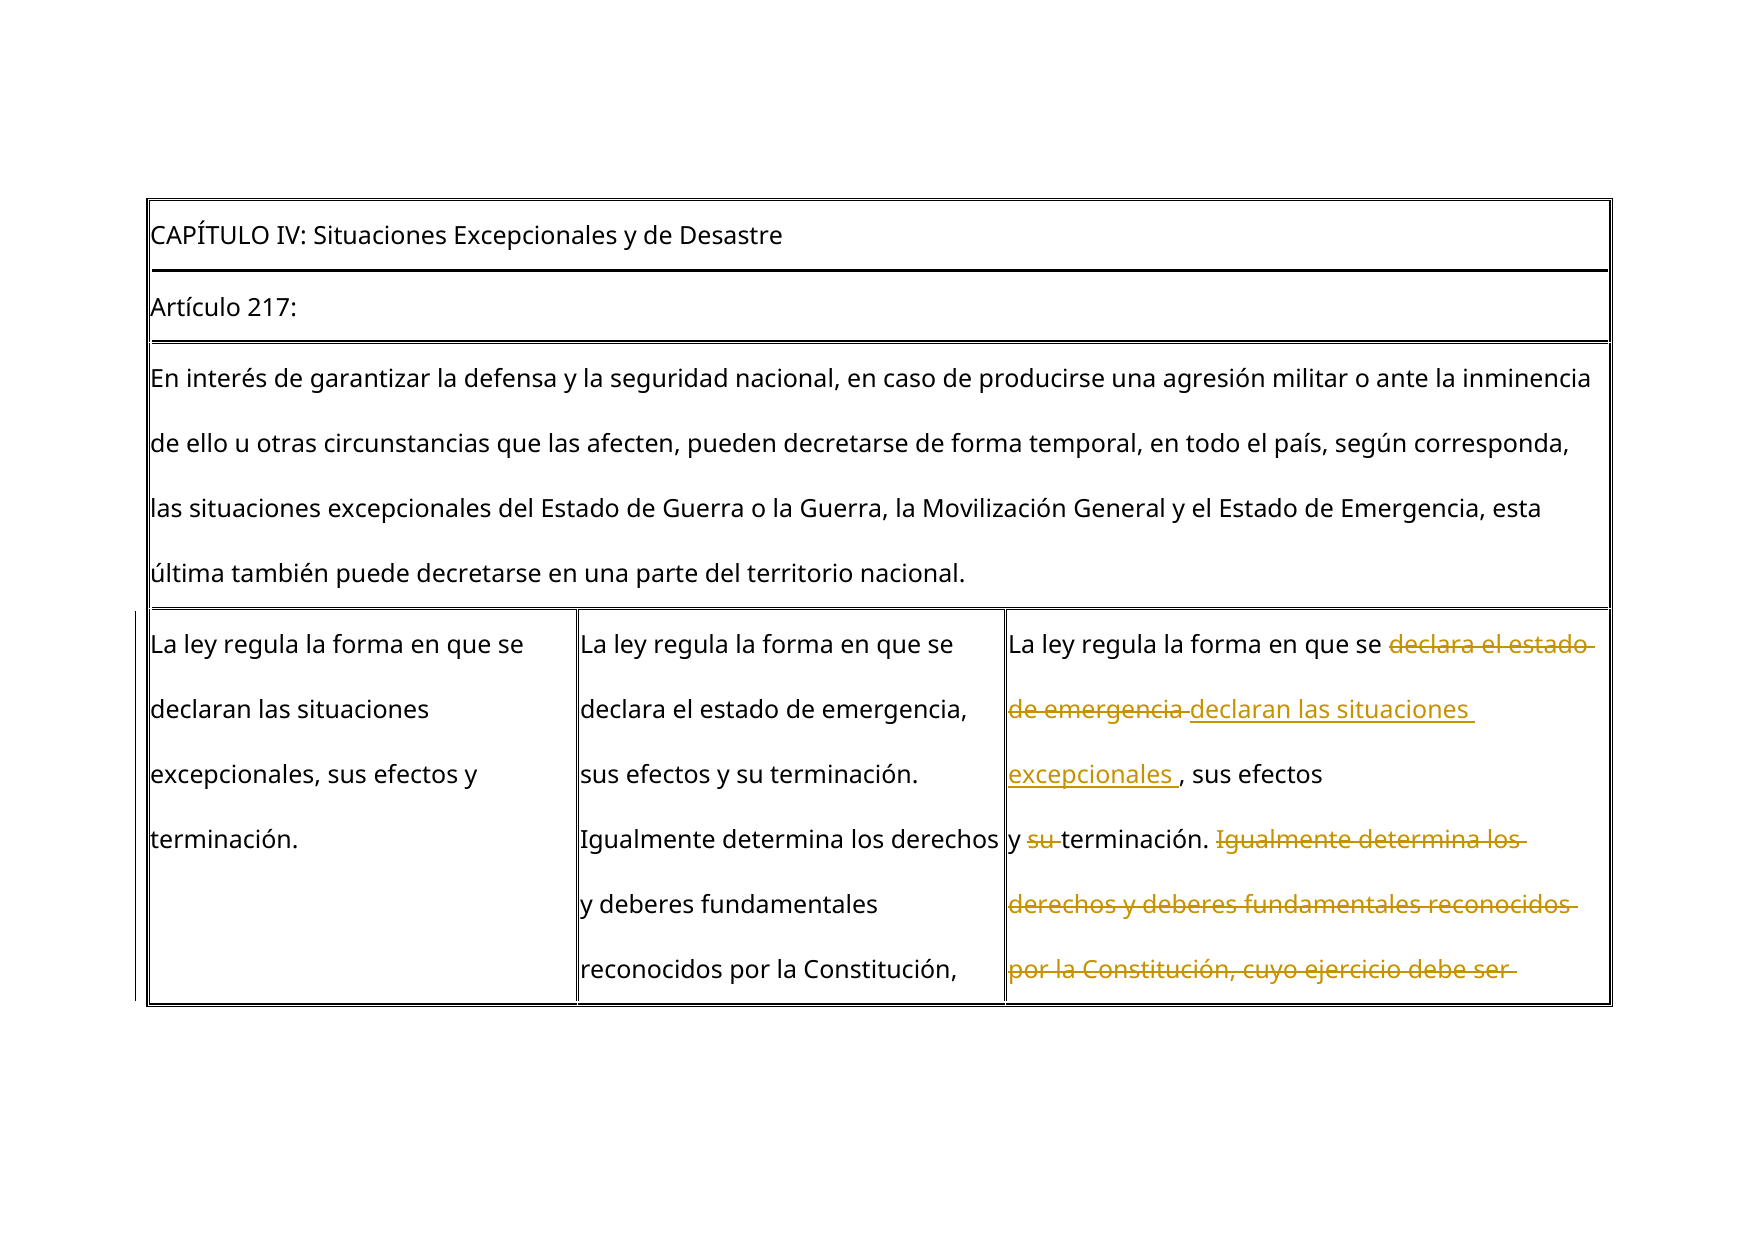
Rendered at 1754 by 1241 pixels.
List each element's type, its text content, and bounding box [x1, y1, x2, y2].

table_cell En interés de garantizar la defensa y la seguridad nacional, en caso de producirse una agresión militar o ante la inminencia de ello u otras circunstancias que las afecten, pueden decretarse de forma temporal, en todo el país, según corresponda, las situaciones excepcionales del Estado de Guerra o la Guerra, la Movilización General y el Estado de Emergencia, esta última también puede decretarse en una parte del territorio nacional. [150, 340, 1610, 607]
table_cell Artículo 217: [150, 269, 1609, 340]
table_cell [1006, 607, 1611, 1003]
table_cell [578, 610, 1006, 1003]
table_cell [148, 607, 577, 1003]
table_cell CAPÍTULO IV: Situaciones Excepcionales y de Desastre [150, 201, 1609, 269]
